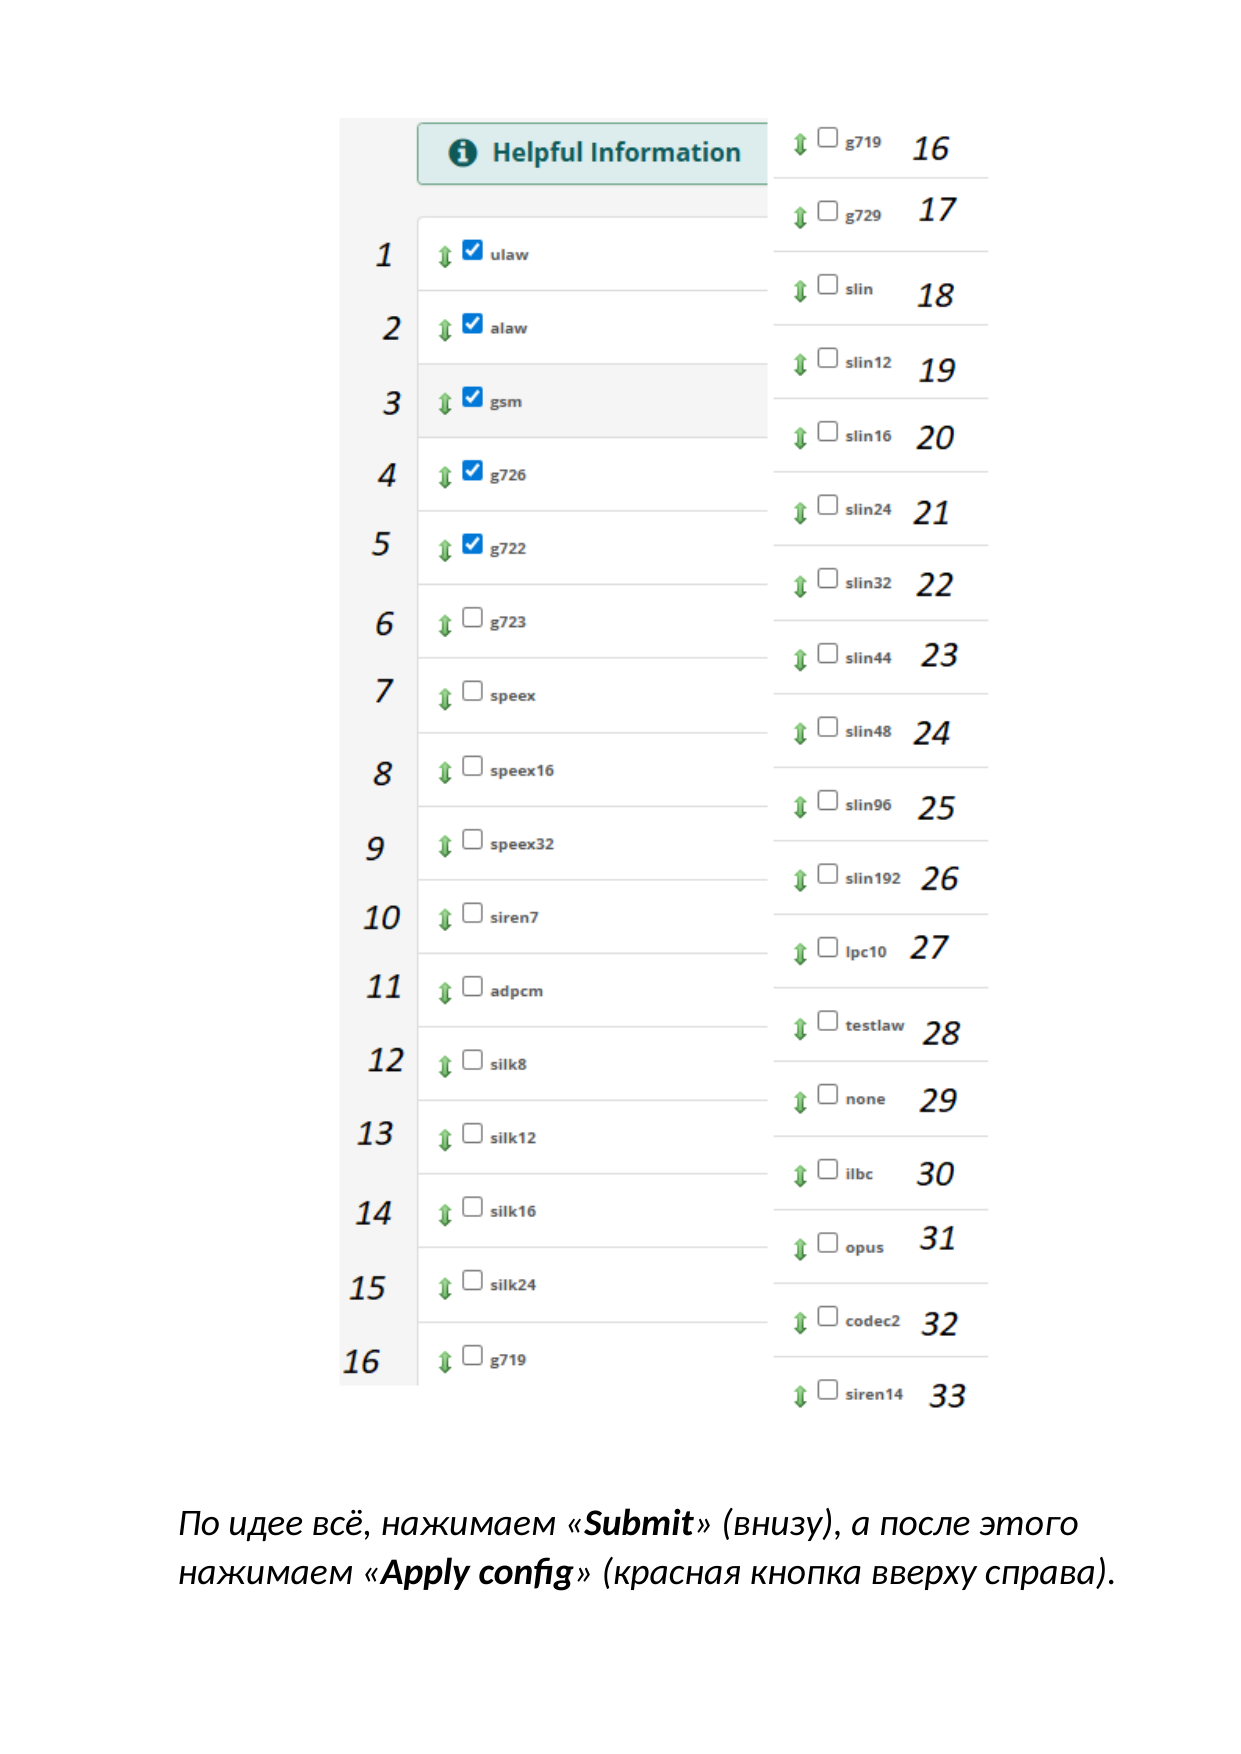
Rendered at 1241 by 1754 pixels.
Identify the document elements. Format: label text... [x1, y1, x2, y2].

text По идее всё, нажимаем «Submit» (внизу), а после этого нажимаем «Apply config» (красная кнопка вверху справа). [177, 1498, 1152, 1594]
picture [339, 118, 990, 1414]
